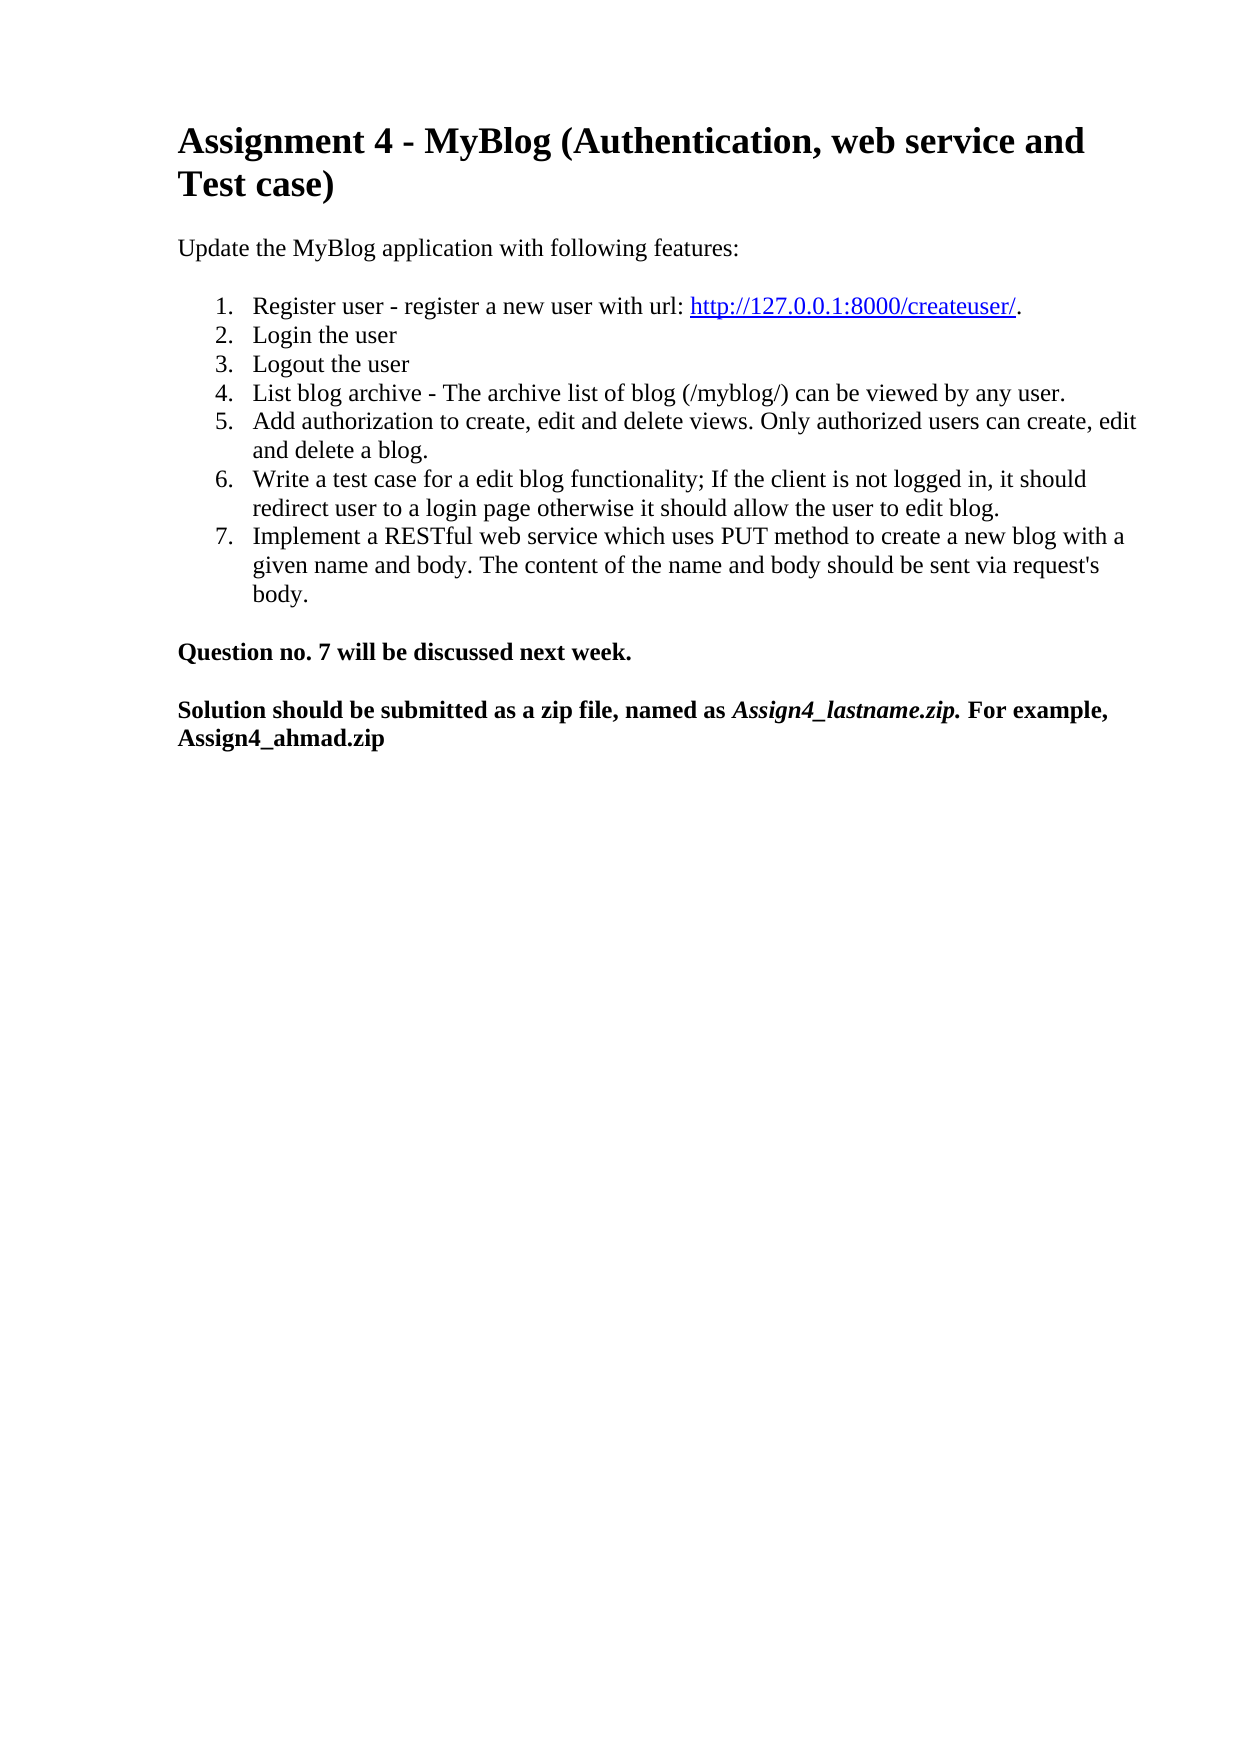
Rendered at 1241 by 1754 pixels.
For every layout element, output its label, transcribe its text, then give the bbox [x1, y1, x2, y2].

text Question no. 7 will be discussed next week. [177, 637, 1152, 666]
list Implement a RESTful web service which uses PUT method to create a new blog with a given name and body. The content of the name and body should be sent via request's body. [215, 521, 1152, 608]
text Update the MyBlog application with following features: [177, 233, 1152, 262]
list Register user - register a new user with url: http://127.0.0.1:8000/createuser/. [215, 291, 1152, 320]
list Login the user [215, 320, 1152, 349]
list Add authorization to create, edit and delete views. Only authorized users can create, edit and delete a blog. [215, 406, 1152, 464]
text Solution should be submitted as a zip file, named as Assign4_lastname.zip. For example, Assign4_ahmad.zip [177, 695, 1152, 752]
list List blog archive - The archive list of blog (/myblog/) can be viewed by any user. [215, 378, 1152, 406]
list Write a test case for a edit blog functionality; If the client is not logged in, it should redirect user to a login page otherwise it should allow the user to edit blog. [215, 464, 1152, 521]
list Logout the user [215, 349, 1152, 378]
text Assignment 4 - MyBlog (Authentication, web service and Test case) [177, 118, 1152, 204]
